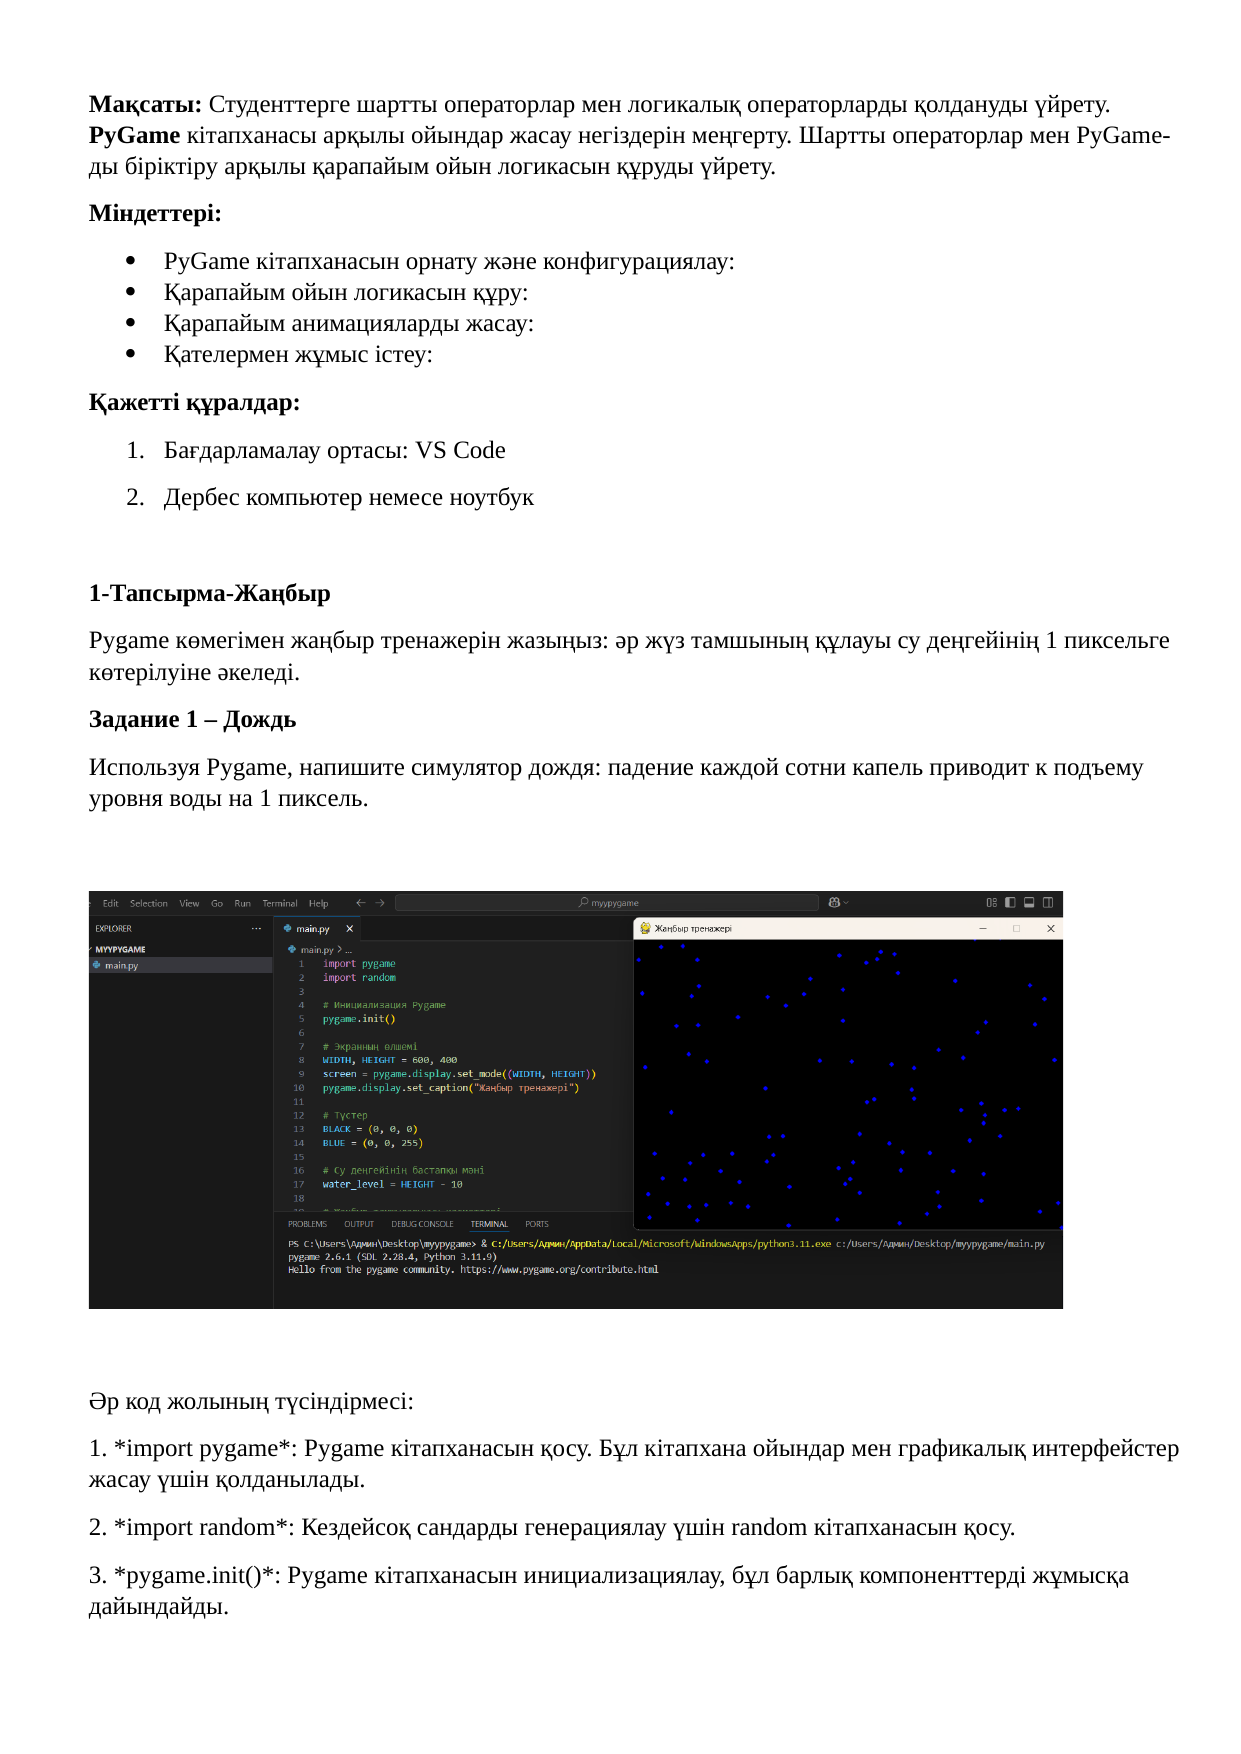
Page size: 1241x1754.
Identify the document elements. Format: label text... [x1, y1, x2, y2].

text Pygame көмегімен жаңбыр тренажерін жазыңыз: әр жүз тамшының құлауы су деңгейінің 1 пиксельге көтерілуіне әкеледі. [89, 626, 1181, 685]
text 2. *import random*: Кездейсоқ сандарды генерациялау үшін random кітапханасын қосу. [89, 1512, 1181, 1541]
picture [88, 891, 1064, 1309]
text Қажетті құралдар: [89, 387, 1181, 416]
text Міндеттері: [89, 198, 1181, 227]
text 1-Тапсырма-Жаңбыр [89, 578, 1181, 607]
list Дербес компьютер немесе ноутбук [126, 482, 1181, 511]
text Задание 1 – Дождь [89, 704, 1181, 733]
list Қарапайым анимацияларды жасау: [126, 308, 1181, 337]
list PyGame кітапханасын орнату және конфигурациялау: [126, 246, 1181, 275]
list Қателермен жұмыс істеу: [126, 339, 1181, 368]
text 1. *import pygame*: Pygame кітапханасын қосу. Бұл кітапхана ойындар мен графикалық интерфейстер жасау үшін қолданылады. [89, 1433, 1181, 1493]
text 3. *pygame.init()*: Pygame кітапханасын инициализациялау, бұл барлық компоненттерді жұмысқа дайындайды. [89, 1560, 1181, 1620]
text Мақсаты: Студенттерге шартты операторлар мен логикалық операторларды қолдануды үйрету. PyGame кітапханасы арқылы ойындар жасау негіздерін меңгерту. Шартты операторлар мен PyGame-ды біріктіру арқылы қарапайым ойын логикасын құруды үйрету. [89, 89, 1181, 179]
list Бағдарламалау ортасы: VS Code [126, 435, 1181, 463]
text Используя Pygame, напишите симулятор дождя: падение каждой сотни капель приводит к подъему уровня воды на 1 пиксель. [89, 752, 1181, 812]
list Қарапайым ойын логикасын құру: [126, 277, 1181, 306]
text Әр код жолының түсіндірмесі: [89, 1386, 1181, 1414]
